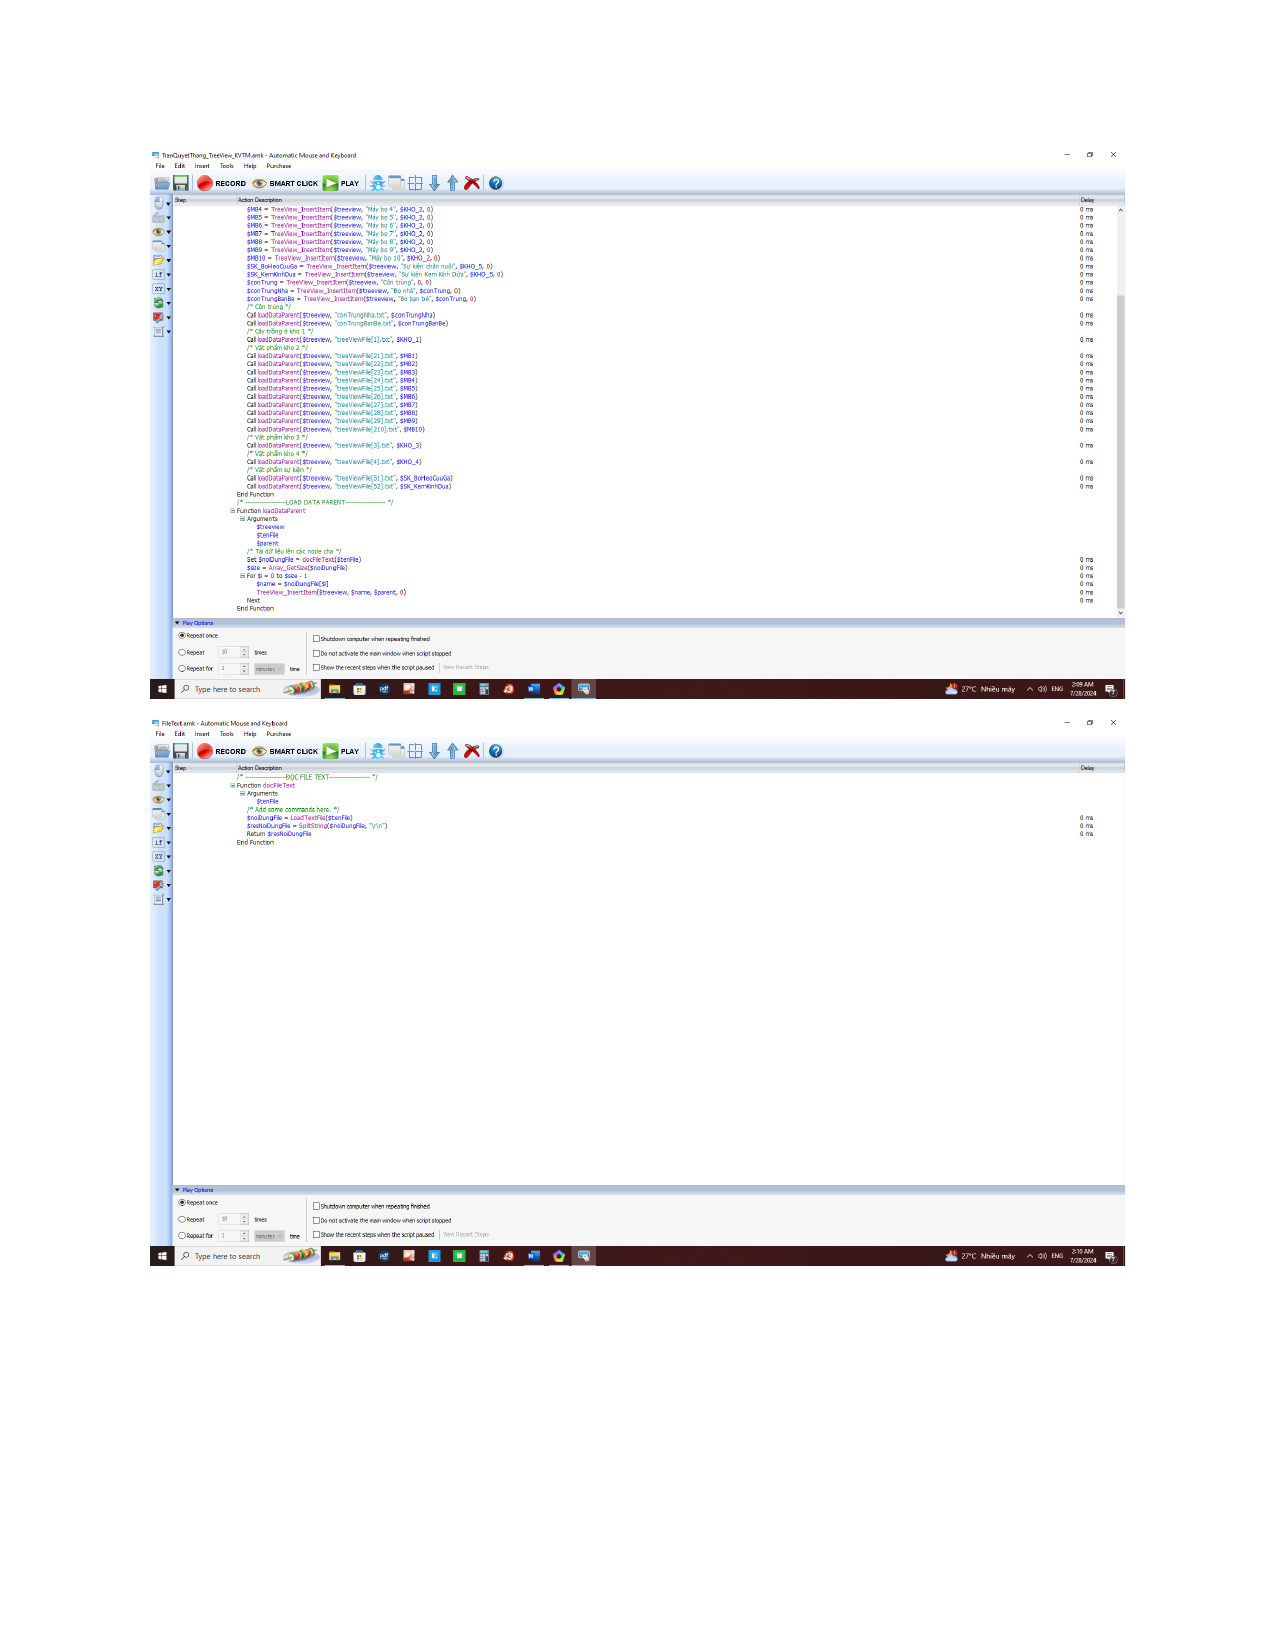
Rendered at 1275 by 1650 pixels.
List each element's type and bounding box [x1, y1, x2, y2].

picture [150, 150, 1125, 699]
picture [150, 717, 1125, 1266]
